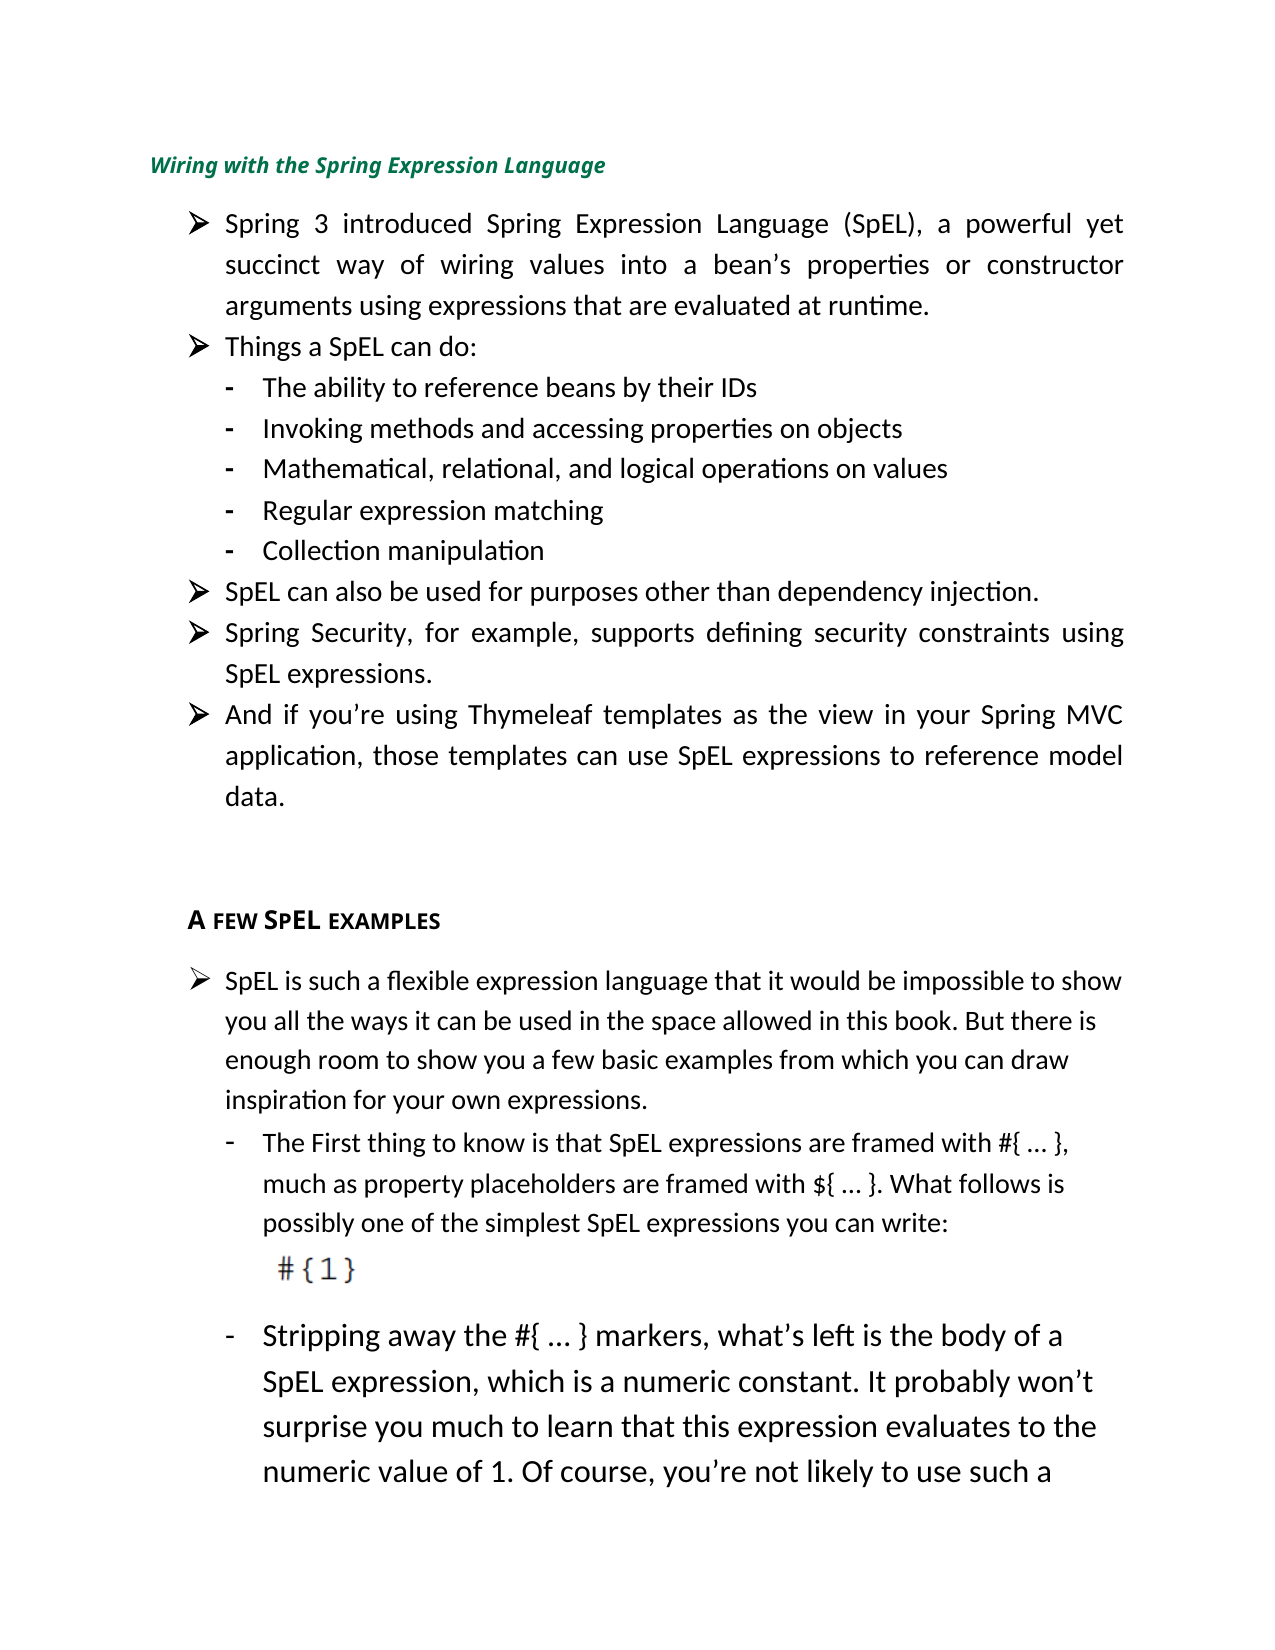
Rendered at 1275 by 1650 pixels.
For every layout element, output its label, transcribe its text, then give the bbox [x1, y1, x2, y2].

list Regular expression matching [225, 492, 1125, 527]
list And if you’re using Thymeleaf templates as the view in your Spring MVC application, those templates can use SpEL expressions to reference model data. [187, 696, 1125, 814]
list Things a SpEL can do: [187, 328, 1125, 363]
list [225, 1315, 1125, 1491]
text A FEW SPEL EXAMPLES [187, 902, 1125, 937]
list Invoking methods and accessing properties on objects [225, 410, 1125, 445]
text Wiring with the Spring Expression Language [150, 150, 1125, 180]
list The First thing to know is that SpEL expressions are framed with #{ … }, much as property placeholders are framed with ${ … }. What follows is possibly one of the simplest SpEL expressions you can write: [225, 1121, 1125, 1240]
list Collection manipulation [225, 532, 1125, 568]
list Spring 3 introduced Spring Expression Language (SpEL), a powerful yet succinct way of wiring values into a bean’s properties or constructor arguments using expressions that are evaluated at runtime. [187, 205, 1125, 322]
picture [262, 1244, 392, 1311]
list The ability to reference beans by their IDs [225, 369, 1125, 404]
list SpEL is such a flexible expression language that it would be impossible to show you all the ways it can be used in the space allowed in this book. But there is enough room to show you a few basic examples from which you can draw inspiration for your own expressions. [187, 963, 1125, 1116]
list Spring Security, for example, supports defining security constraints using SpEL expressions. [187, 614, 1125, 691]
list SpEL can also be used for purposes other than dependency injection. [187, 573, 1125, 609]
list Mathematical, relational, and logical operations on values [225, 451, 1125, 486]
